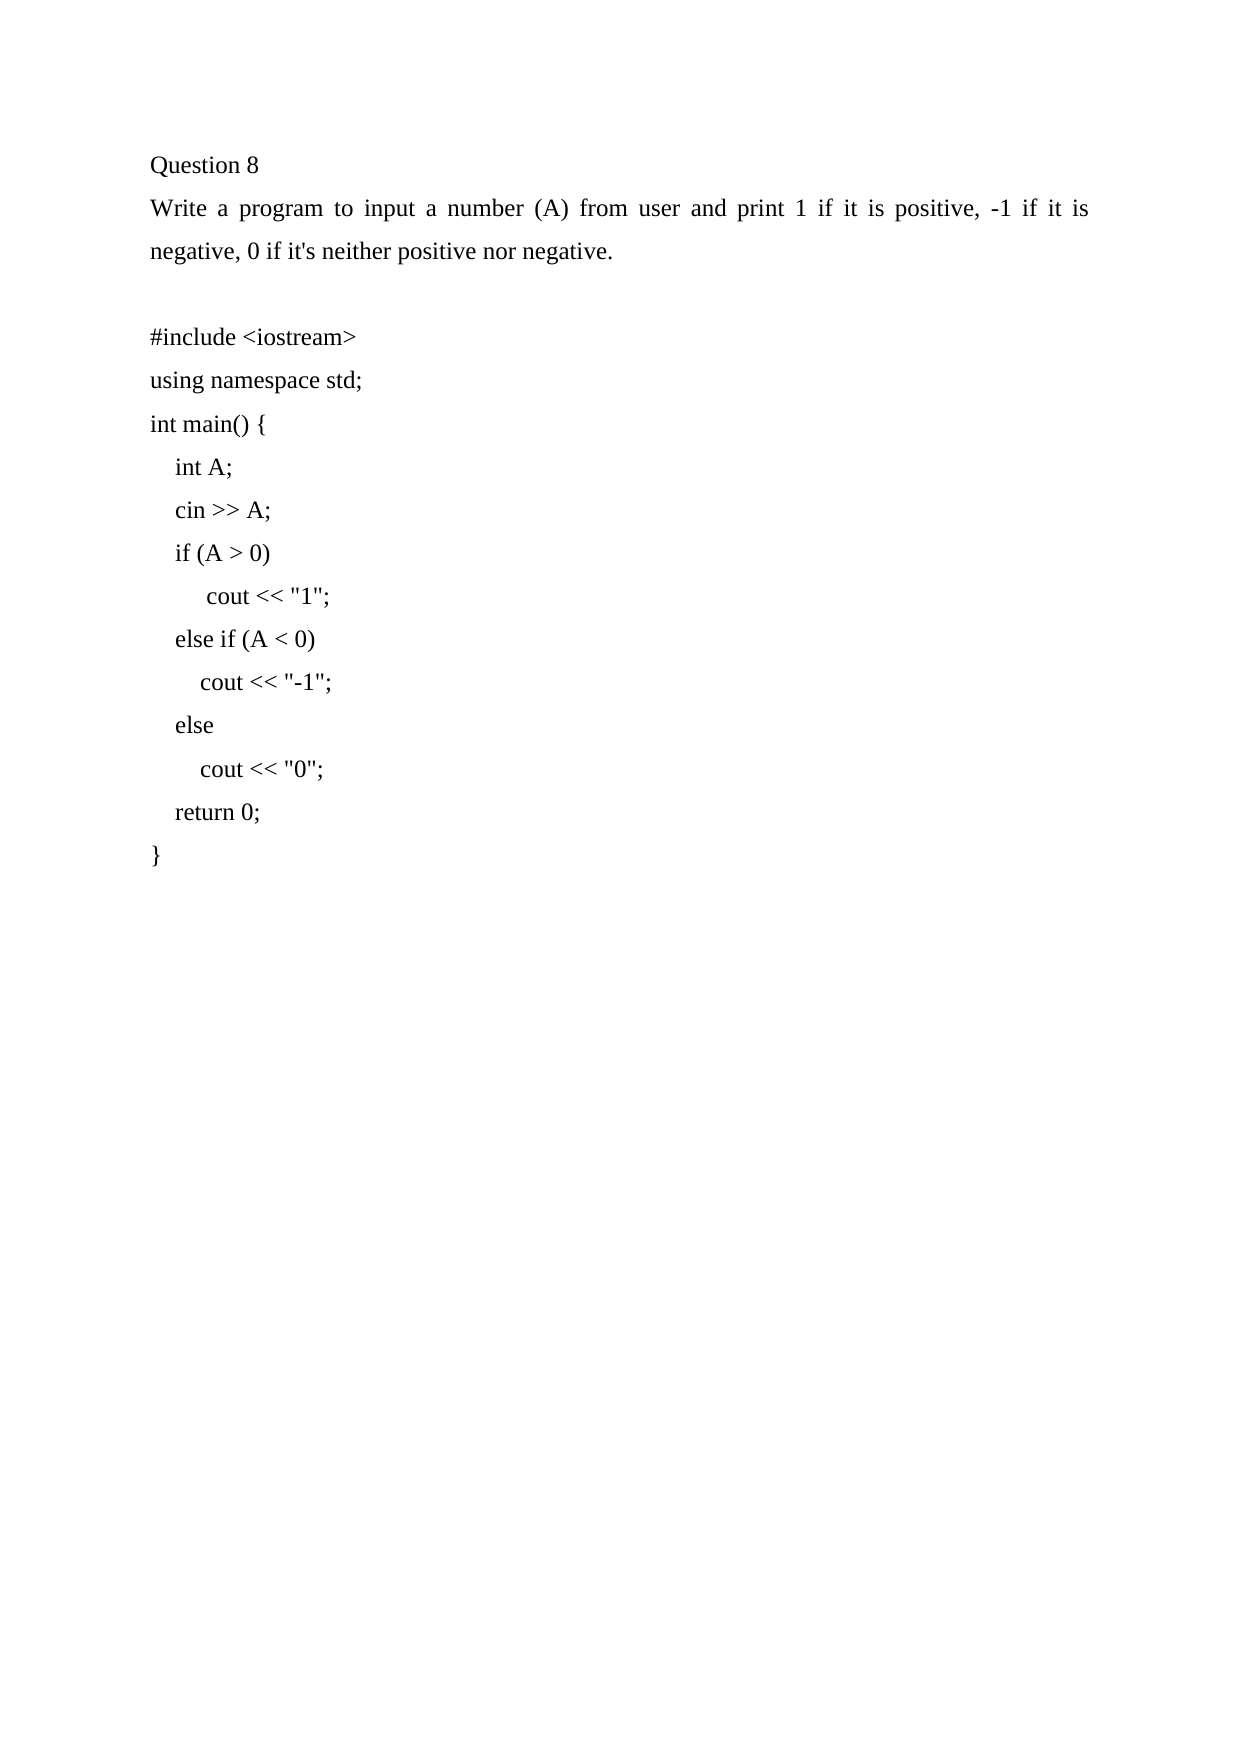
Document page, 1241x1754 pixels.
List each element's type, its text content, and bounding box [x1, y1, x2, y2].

text Write a program to input a number (A) from user and print 1 if it is positive, -1 if it is negative, 0 if it's neither positive nor negative. [150, 193, 1090, 265]
text cin >> A; [150, 495, 1090, 524]
text Question 8 [150, 150, 1090, 179]
text else [150, 711, 1090, 739]
text #include <iostream> [150, 322, 1090, 351]
text int A; [150, 452, 1090, 481]
text if (A > 0) [150, 538, 1090, 567]
text return 0; [150, 797, 1090, 826]
text using namespace std; [150, 366, 1090, 394]
text } [150, 840, 1090, 869]
text else if (A < 0) [150, 624, 1090, 653]
text cout << "1"; [150, 581, 1090, 610]
text cout << "0"; [150, 754, 1090, 782]
text cout << "-1"; [150, 667, 1090, 696]
text int main() { [150, 409, 1090, 437]
